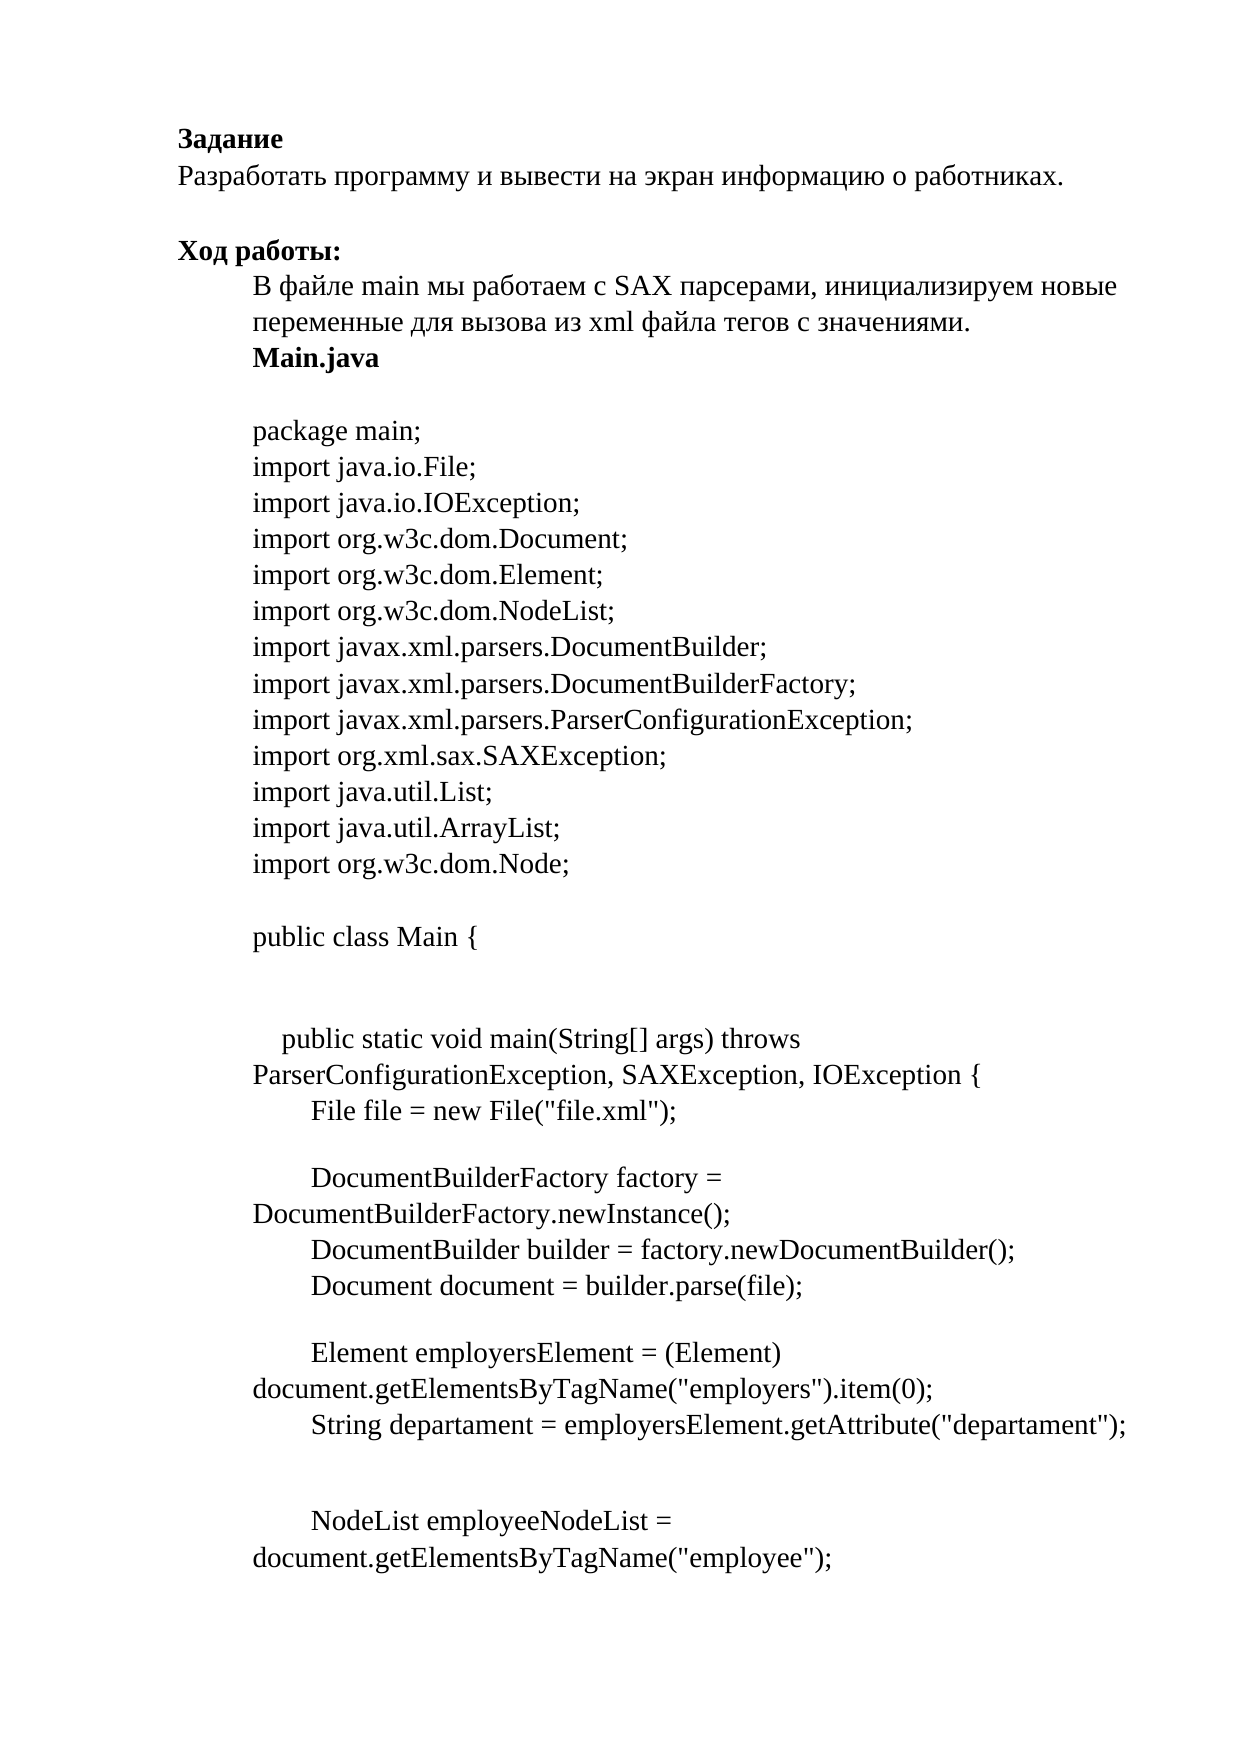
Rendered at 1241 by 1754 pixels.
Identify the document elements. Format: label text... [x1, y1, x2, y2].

text Разработать программу и вывести на экран информацию о работниках. [177, 156, 1151, 193]
list import org.w3c.dom.Element; [252, 557, 1152, 591]
list Document document = builder.parse(file); [252, 1268, 1152, 1302]
list import javax.xml.parsers.DocumentBuilder; [252, 629, 1152, 663]
list import java.io.File; [252, 449, 1152, 482]
list import javax.xml.parsers.DocumentBuilderFactory; [252, 666, 1152, 699]
list import java.util.List; [252, 774, 1152, 808]
list Main.java [252, 340, 1152, 374]
list В файле main мы работаем с SAX парсерами, инициализируем новые переменные для вызова из xml файла тегов с значениями. [252, 268, 1152, 338]
list public class Main { [252, 919, 1152, 952]
list import org.w3c.dom.Document; [252, 521, 1152, 555]
list import org.w3c.dom.NodeList; [252, 593, 1152, 627]
text Задание [177, 118, 1151, 156]
list import java.io.IOException; [252, 485, 1152, 518]
list String departament = employersElement.getAttribute("departament"); [252, 1407, 1152, 1441]
text Ход работы: [177, 231, 1151, 268]
list DocumentBuilderFactory factory = DocumentBuilderFactory.newInstance(); [252, 1160, 1152, 1229]
list NodeList employeeNodeList = document.getElementsByTagName("employee"); [252, 1503, 1152, 1573]
list import org.w3c.dom.Node; [252, 846, 1152, 880]
list package main; [252, 413, 1152, 446]
list Element employersElement = (Element) document.getElementsByTagName("employers").item(0); [252, 1335, 1152, 1404]
list public static void main(String[] args) throws ParserConfigurationException, SAXException, IOException { [252, 1021, 1152, 1091]
list DocumentBuilder builder = factory.newDocumentBuilder(); [252, 1232, 1152, 1266]
list import org.xml.sax.SAXException; [252, 738, 1152, 772]
list File file = new File("file.xml"); [252, 1093, 1152, 1127]
list import javax.xml.parsers.ParserConfigurationException; [252, 702, 1152, 735]
list import java.util.ArrayList; [252, 810, 1152, 844]
